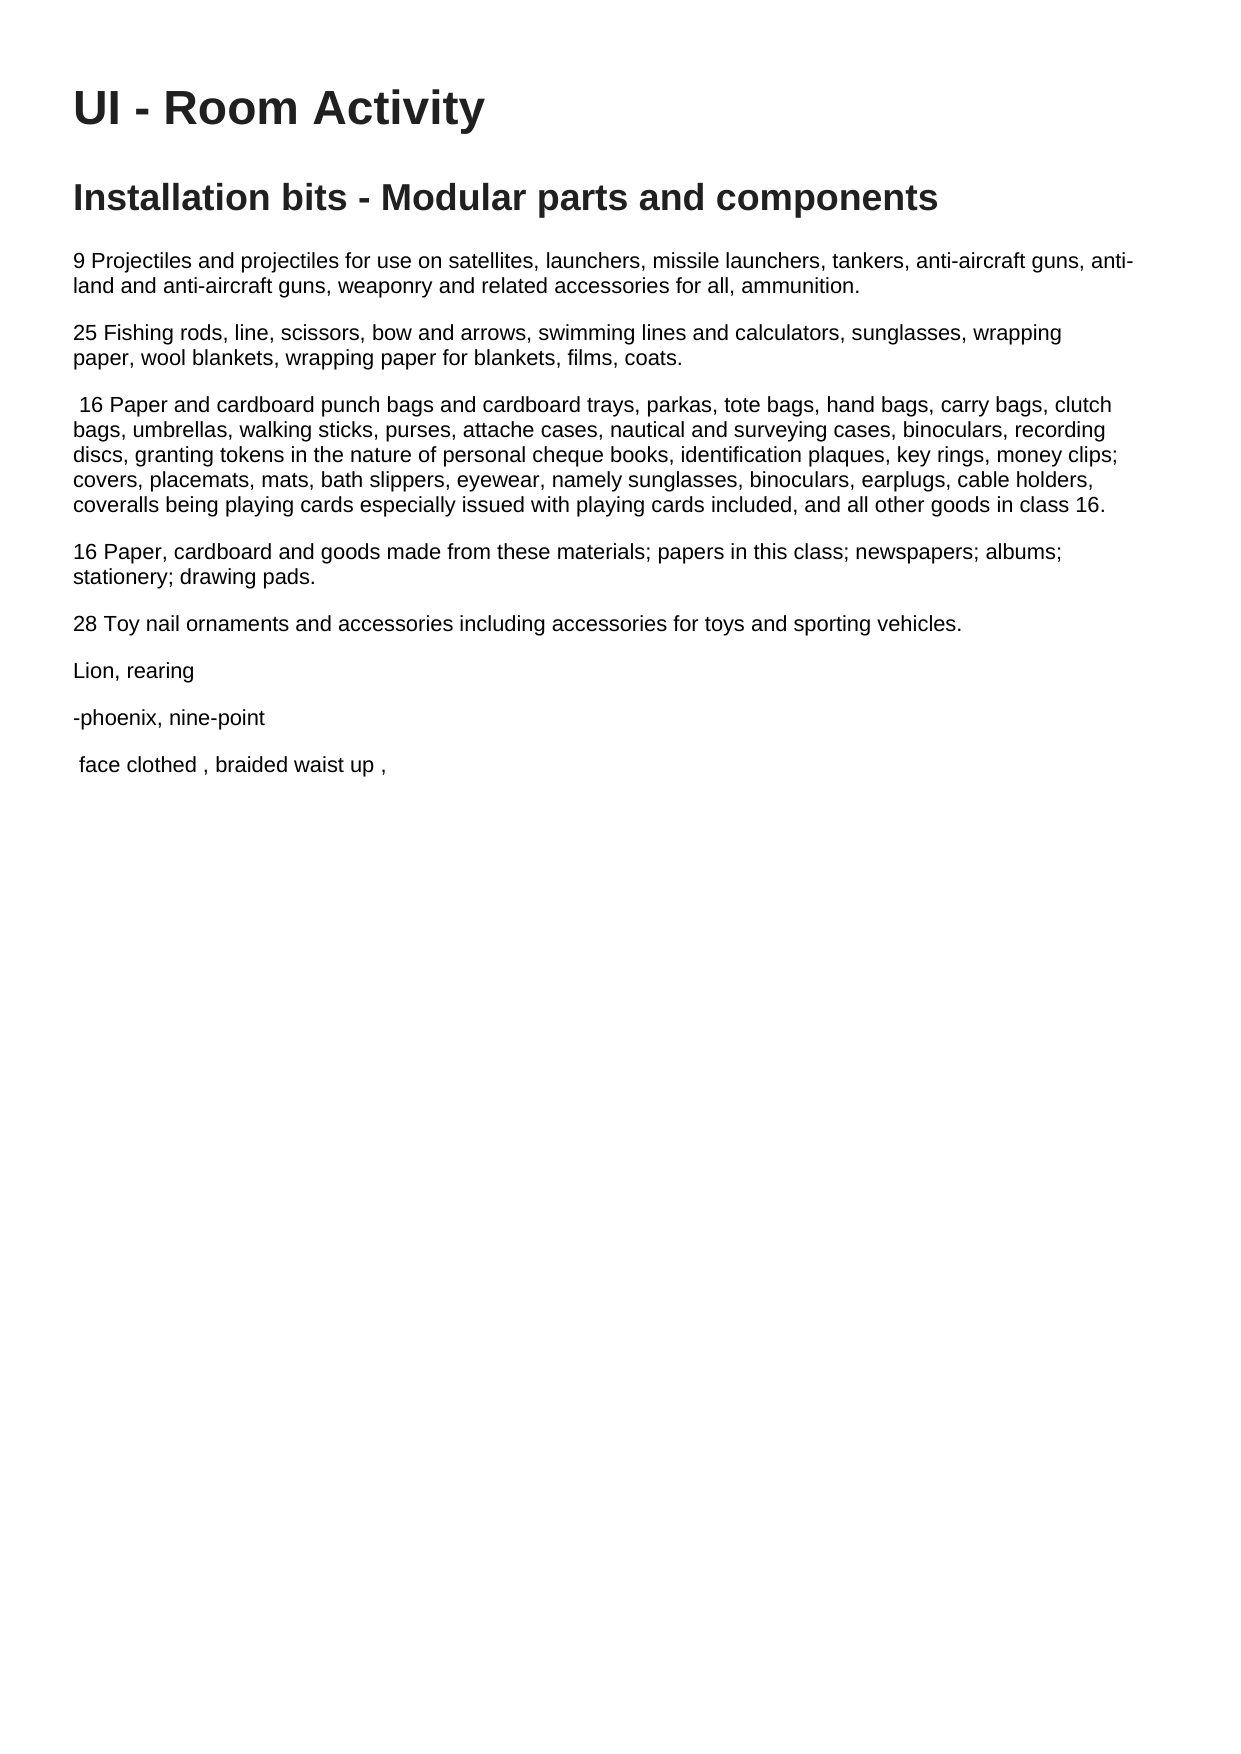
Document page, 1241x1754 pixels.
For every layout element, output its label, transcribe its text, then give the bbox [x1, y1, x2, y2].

title UI - Room Activity [73, 79, 1173, 134]
text 16 Paper and cardboard punch bags and cardboard trays, parkas, tote bags, hand bags, carry bags, clutch bags, umbrellas, walking sticks, purses, attache cases, nautical and surveying cases, binoculars, recording discs, granting tokens in the nature of personal cheque books, identification plaques, key rings, money clips; covers, placemats, mats, bath slippers, eyewear, namely sunglasses, binoculars, earplugs, cable holders, coveralls being playing cards especially issued with playing cards included, and all other goods in class 16. [73, 392, 1153, 518]
text face clothed , braided waist up , [73, 752, 1173, 777]
text Installation bits - Modular parts and components [73, 175, 1173, 218]
text 16 Paper, cardboard and goods made from these materials; papers in this class; newspapers; albums; stationery; drawing pads. [73, 539, 1121, 589]
text -phoenix, nine-point [73, 704, 373, 730]
text Lion, rearing [73, 658, 1173, 683]
text 9 Projectiles and projectiles for use on satellites, launchers, missile launchers, tankers, anti-aircraft guns, anti-land and anti-aircraft guns, weaponry and related accessories for all, ammunition. [73, 248, 1165, 298]
text 25 Fishing rods, line, scissors, bow and arrows, swimming lines and calculators, sunglasses, wrapping paper, wool blankets, wrapping paper for blankets, films, coats. [73, 319, 1099, 370]
text 28 Toy nail ornaments and accessories including accessories for toys and sporting vehicles. [73, 611, 1129, 636]
